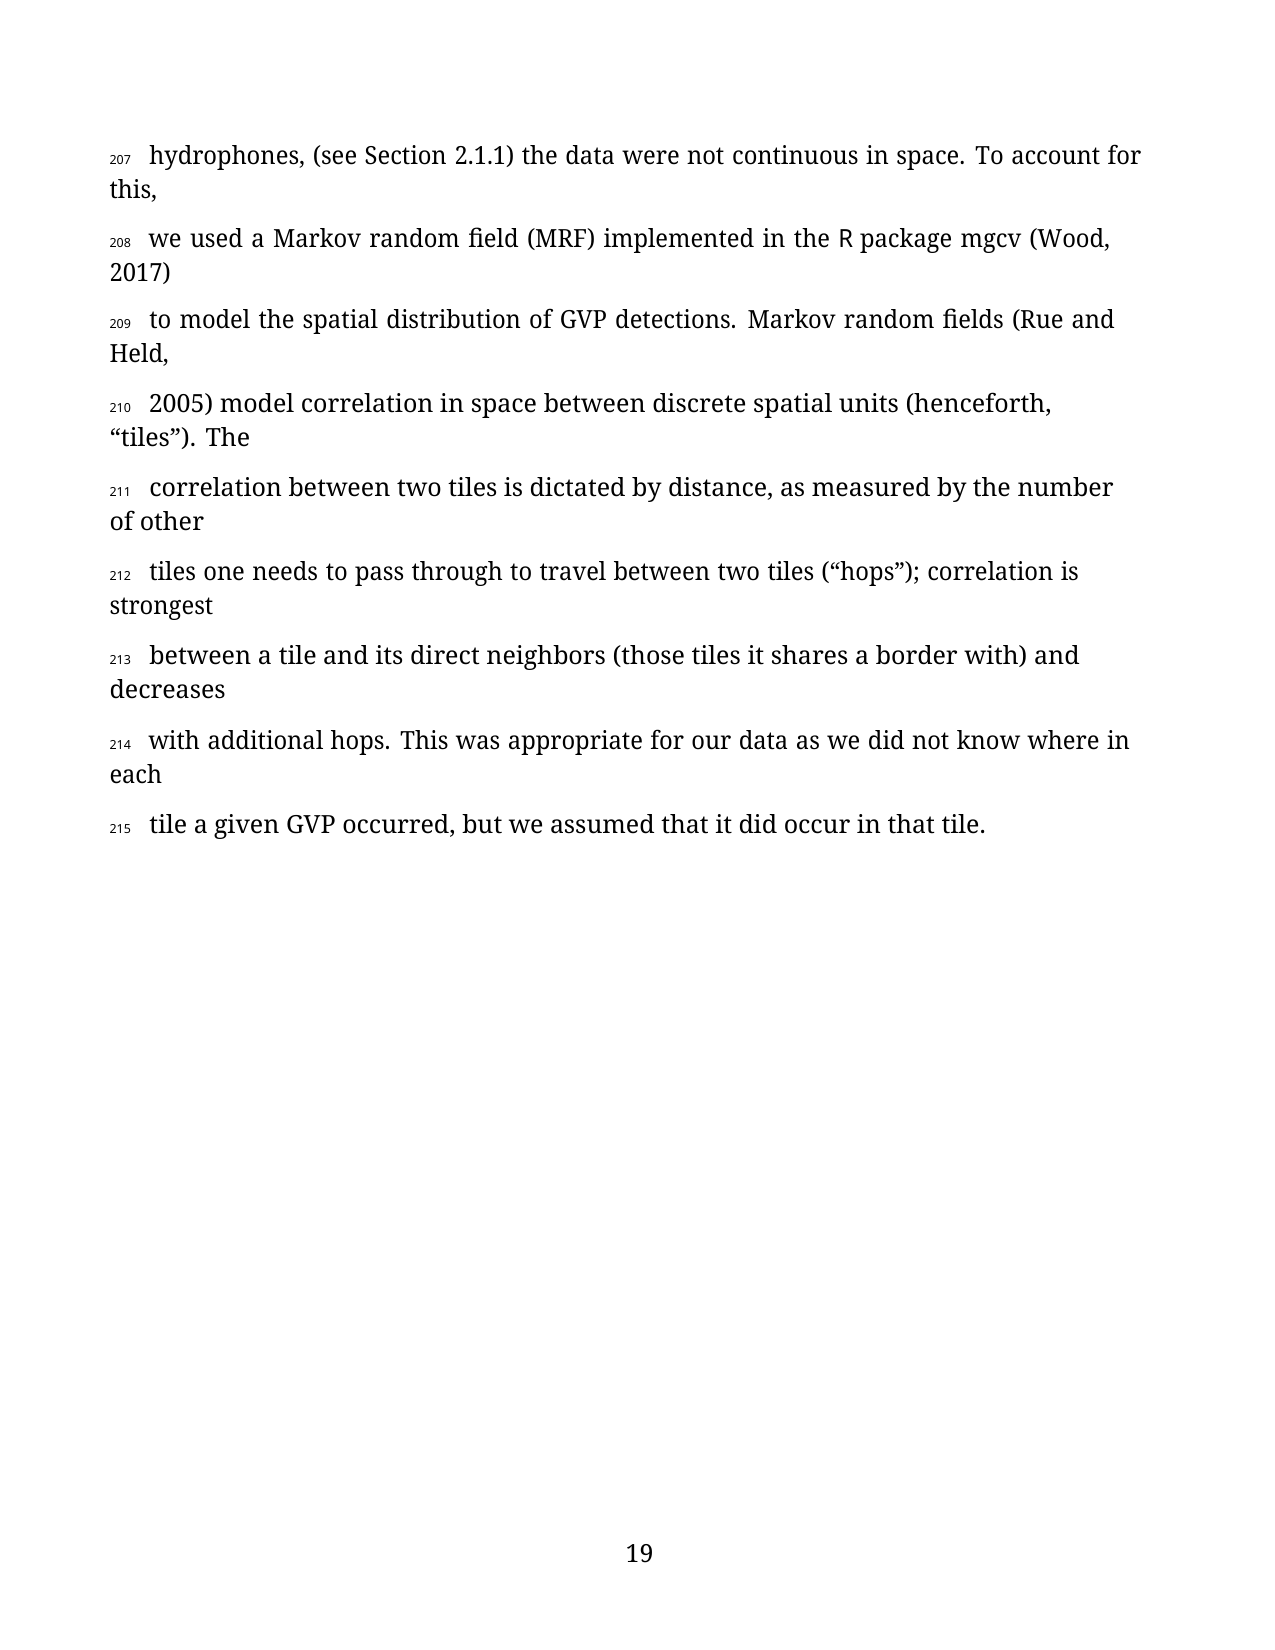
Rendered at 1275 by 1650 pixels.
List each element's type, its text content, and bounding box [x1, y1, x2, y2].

text 212 tiles one needs to pass through to travel between two tiles (“hops”); correlation is strongest [109, 554, 1142, 622]
text 214 with additional hops. This was appropriate for our data as we did not know where in each [109, 722, 1142, 790]
text 211 correlation between two tiles is dictated by distance, as measured by the number of other [109, 470, 1142, 538]
text 209 to model the spatial distribution of GVP detections. Markov random fields (Rue and Held, [109, 301, 1142, 369]
text 207 hydrophones, (see Section 2.1.1) the data were not continuous in space. To account for this, [109, 137, 1142, 206]
text 210 2005) model correlation in space between discrete spatial units (henceforth, “tiles”). The [109, 385, 1142, 453]
text 215 tile a given GVP occurred, but we assumed that it did occur in that tile. [109, 806, 1142, 841]
text 213 between a tile and its direct neighbors (those tiles it shares a border with) and decreases [109, 638, 1142, 706]
text 208 we used a Markov random field (MRF) implemented in the R package mgcv (Wood, 2017) [109, 221, 1142, 289]
